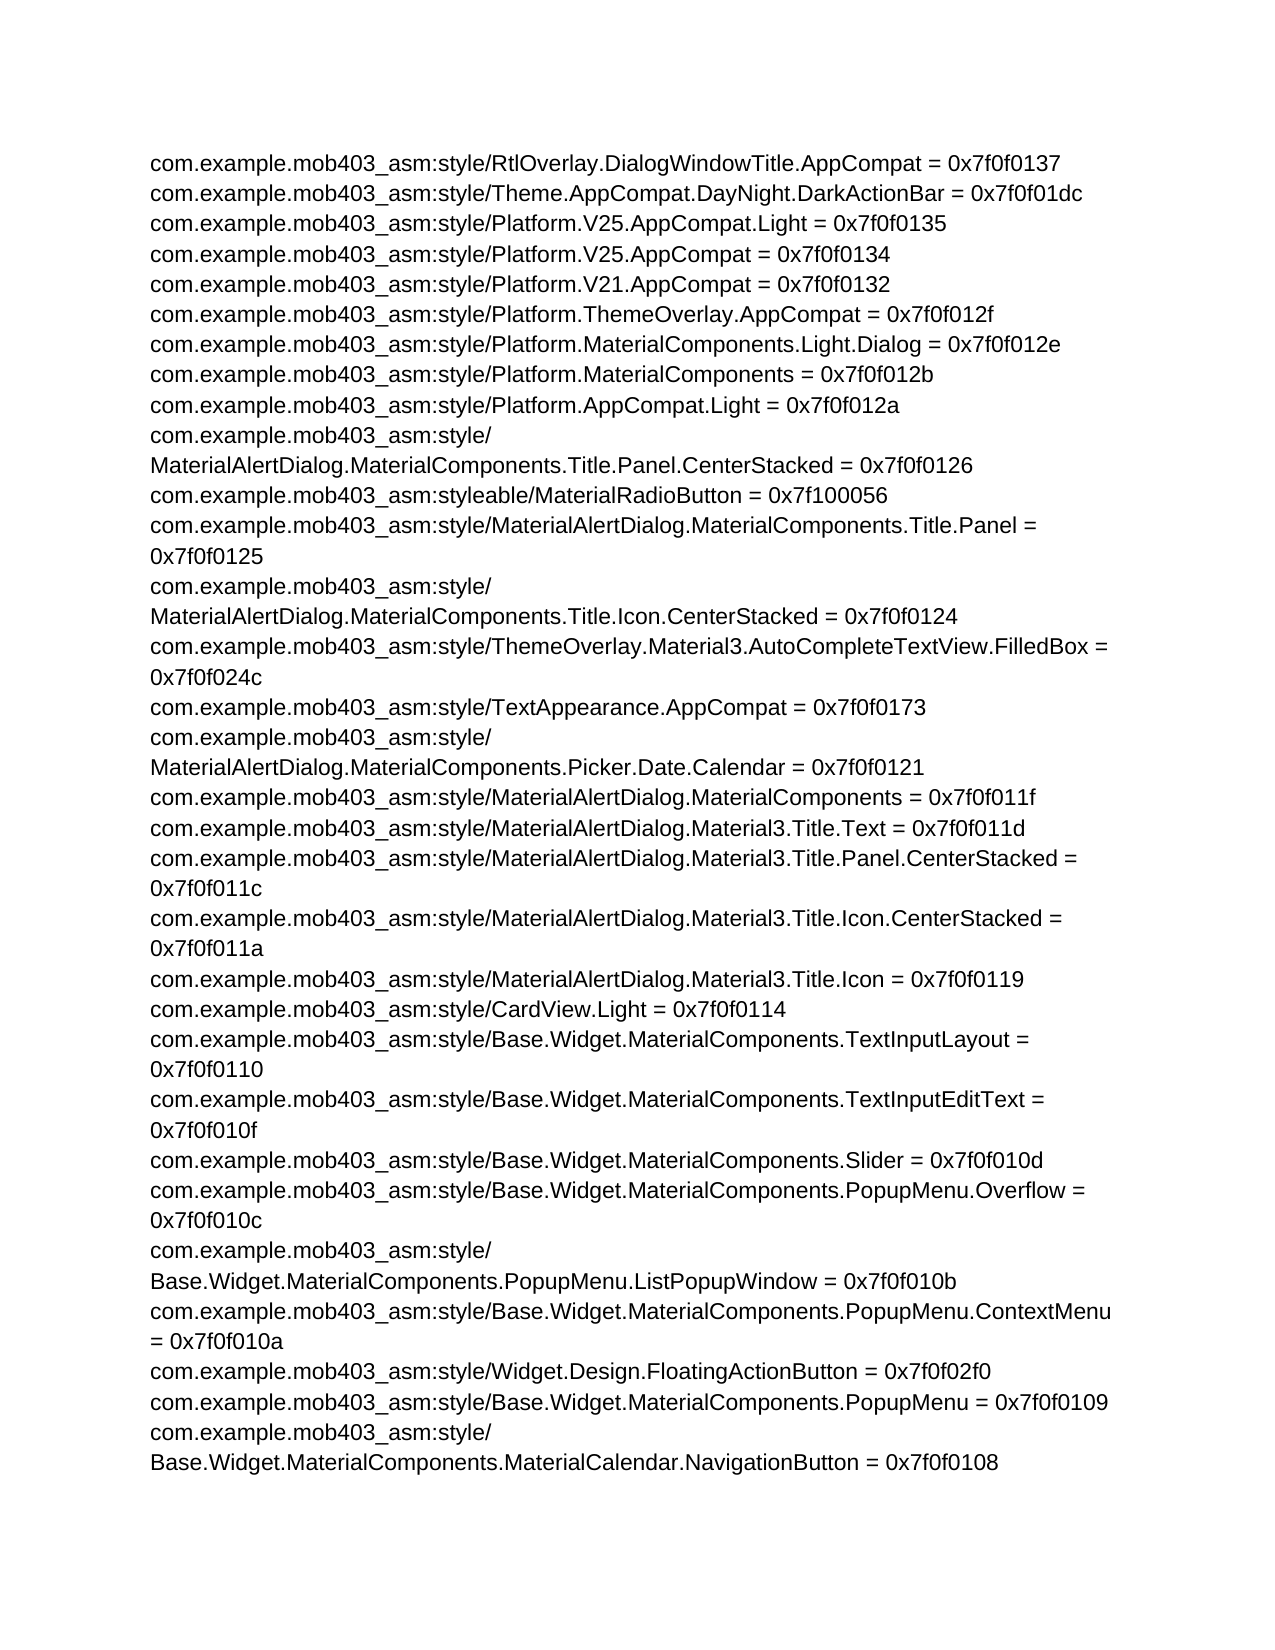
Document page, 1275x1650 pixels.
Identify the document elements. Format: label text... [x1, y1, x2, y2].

text com.example.mob403_asm:style/Base.Widget.MaterialComponents.PopupMenu.Overflow = 0x7f0f010c [150, 1177, 1125, 1234]
text com.example.mob403_asm:style/Platform.MaterialComponents = 0x7f0f012b [150, 361, 1125, 388]
text com.example.mob403_asm:style/Platform.ThemeOverlay.AppCompat = 0x7f0f012f [150, 301, 1125, 327]
text com.example.mob403_asm:style/MaterialAlertDialog.Material3.Title.Text = 0x7f0f011d [150, 814, 1125, 841]
text com.example.mob403_asm:style/MaterialAlertDialog.MaterialComponents.Title.Icon.CenterStacked = 0x7f0f0124 [150, 573, 1125, 629]
text com.example.mob403_asm:style/Base.Widget.MaterialComponents.TextInputLayout = 0x7f0f0110 [150, 1026, 1125, 1083]
text com.example.mob403_asm:style/Platform.AppCompat.Light = 0x7f0f012a [150, 392, 1125, 418]
text com.example.mob403_asm:style/Base.Widget.MaterialComponents.TextInputEditText = 0x7f0f010f [150, 1086, 1125, 1143]
text com.example.mob403_asm:style/Platform.V21.AppCompat = 0x7f0f0132 [150, 271, 1125, 297]
text com.example.mob403_asm:style/Platform.V25.AppCompat = 0x7f0f0134 [150, 241, 1125, 267]
text com.example.mob403_asm:style/Widget.Design.FloatingActionButton = 0x7f0f02f0 [150, 1358, 1125, 1385]
text com.example.mob403_asm:style/Base.Widget.MaterialComponents.Slider = 0x7f0f010d [150, 1147, 1125, 1173]
text com.example.mob403_asm:style/CardView.Light = 0x7f0f0114 [150, 996, 1125, 1022]
text com.example.mob403_asm:style/MaterialAlertDialog.MaterialComponents.Title.Panel.CenterStacked = 0x7f0f0126 [150, 422, 1125, 478]
text com.example.mob403_asm:style/Theme.AppCompat.DayNight.DarkActionBar = 0x7f0f01dc [150, 180, 1125, 207]
text com.example.mob403_asm:style/Base.Widget.MaterialComponents.PopupMenu.ListPopupWindow = 0x7f0f010b [150, 1237, 1125, 1294]
text com.example.mob403_asm:style/MaterialAlertDialog.Material3.Title.Icon.CenterStacked = 0x7f0f011a [150, 905, 1125, 962]
text com.example.mob403_asm:style/MaterialAlertDialog.Material3.Title.Icon = 0x7f0f0119 [150, 966, 1125, 992]
text com.example.mob403_asm:style/Platform.MaterialComponents.Light.Dialog = 0x7f0f012e [150, 331, 1125, 358]
text com.example.mob403_asm:style/MaterialAlertDialog.MaterialComponents = 0x7f0f011f [150, 784, 1125, 811]
text com.example.mob403_asm:style/MaterialAlertDialog.MaterialComponents.Title.Panel = 0x7f0f0125 [150, 512, 1125, 569]
text com.example.mob403_asm:style/Base.Widget.MaterialComponents.PopupMenu.ContextMenu = 0x7f0f010a [150, 1298, 1125, 1354]
text com.example.mob403_asm:style/Base.Widget.MaterialComponents.PopupMenu = 0x7f0f0109 [150, 1388, 1125, 1415]
text com.example.mob403_asm:style/MaterialAlertDialog.Material3.Title.Panel.CenterStacked = 0x7f0f011c [150, 845, 1125, 901]
text com.example.mob403_asm:style/RtlOverlay.DialogWindowTitle.AppCompat = 0x7f0f0137 [150, 150, 1125, 176]
text com.example.mob403_asm:style/Platform.V25.AppCompat.Light = 0x7f0f0135 [150, 210, 1125, 237]
text com.example.mob403_asm:style/MaterialAlertDialog.MaterialComponents.Picker.Date.Calendar = 0x7f0f0121 [150, 724, 1125, 781]
text com.example.mob403_asm:style/TextAppearance.AppCompat = 0x7f0f0173 [150, 694, 1125, 720]
text com.example.mob403_asm:styleable/MaterialRadioButton = 0x7f100056 [150, 482, 1125, 509]
text com.example.mob403_asm:style/ThemeOverlay.Material3.AutoCompleteTextView.FilledBox = 0x7f0f024c [150, 633, 1125, 690]
text com.example.mob403_asm:style/Base.Widget.MaterialComponents.MaterialCalendar.NavigationButton = 0x7f0f0108 [150, 1419, 1125, 1475]
